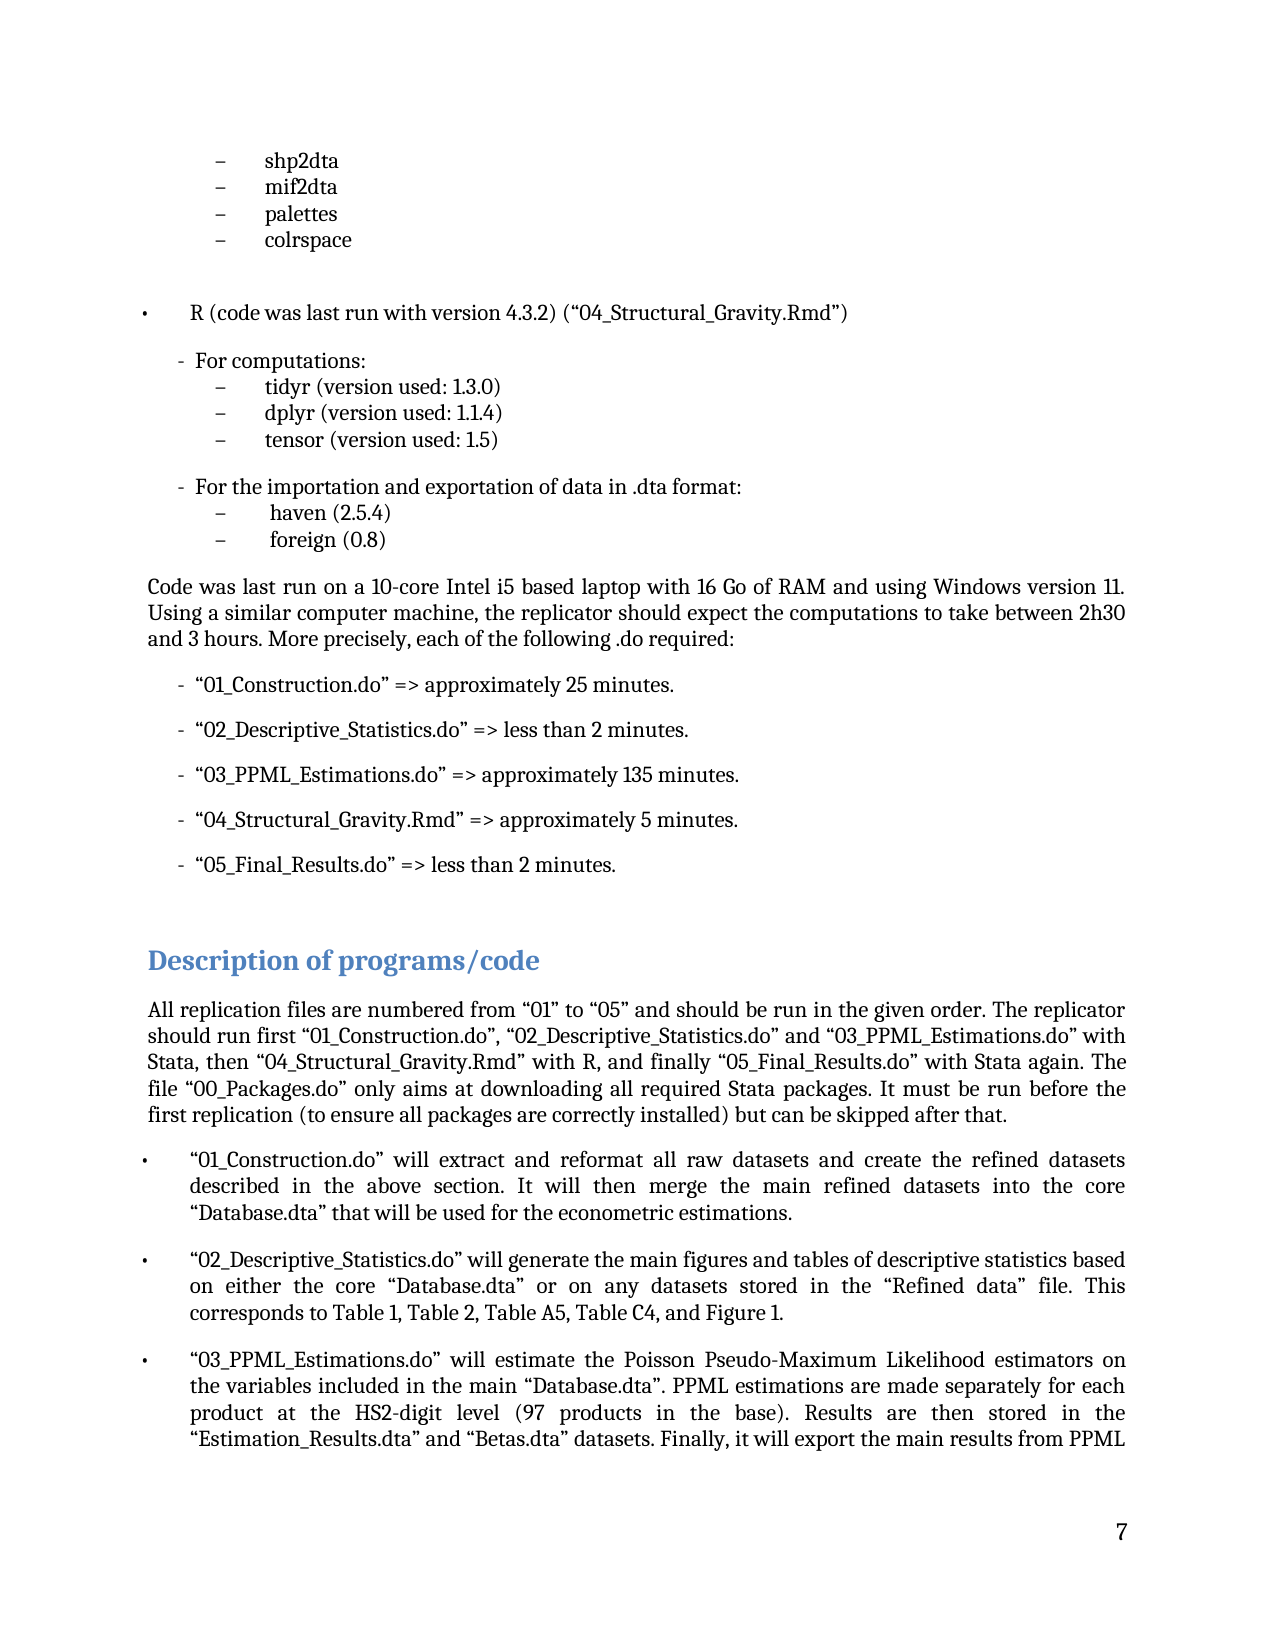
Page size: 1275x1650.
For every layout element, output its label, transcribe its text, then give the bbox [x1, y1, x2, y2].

list R (code was last run with version 4.3.2) (“04_Structural_Gravity.Rmd”) [139, 300, 1127, 327]
list “05_Final_Results.do” => less than 2 minutes. [177, 852, 1127, 878]
list tensor (version used: 1.5) [214, 426, 1127, 453]
list “01_Construction.do” will extract and reformat all raw datasets and create the refined datasets described in the above section. It will then merge the main refined datasets into the core “Database.dta” that will be used for the econometric estimations. [139, 1147, 1127, 1226]
text All replication files are numbered from “01” to “05” and should be run in the given order. The replicator should run first “01_Construction.do”, “02_Descriptive_Statistics.do” and “03_PPML_Estimations.do” with Stata, then “04_Structural_Gravity.Rmd” with R, and finally “05_Final_Results.do” with Stata again. The file “00_Packages.do” only aims at downloading all required Stata packages. It must be run before the first replication (to ensure all packages are correctly installed) but can be skipped after that. [148, 996, 1127, 1128]
text Code was last run on a 10-core Intel i5 based laptop with 16 Go of RAM and using Windows version 11. Using a similar computer machine, the replicator should expect the computations to take between 2h30 and 3 hours. More precisely, each of the following .do required: [148, 573, 1127, 653]
list colrspace [214, 227, 1127, 253]
list mif2dta [214, 174, 1127, 200]
list “02_Descriptive_Statistics.do” => less than 2 minutes. [177, 716, 1127, 743]
list tidyr (version used: 1.3.0) [214, 374, 1127, 400]
list For the importation and exportation of data in .dta format: [177, 474, 1127, 500]
list “03_PPML_Estimations.do” => approximately 135 minutes. [177, 762, 1127, 788]
list “04_Structural_Gravity.Rmd” => approximately 5 minutes. [177, 807, 1127, 833]
list palettes [214, 200, 1127, 227]
list dplyr (version used: 1.1.4) [214, 400, 1127, 426]
list “02_Descriptive_Statistics.do” will generate the main figures and tables of descriptive statistics based on either the core “Database.dta” or on any datasets stored in the “Refined data” file. This corresponds to Table 1, Table 2, Table A5, Table C4, and Figure 1. [139, 1247, 1127, 1326]
list foreign (0.8) [214, 526, 1127, 553]
list “01_Construction.do” => approximately 25 minutes. [177, 671, 1127, 698]
list For computations: [177, 347, 1127, 374]
list haven (2.5.4) [214, 500, 1127, 526]
list shp2dta [214, 148, 1127, 174]
subtitle Description of programs/code [148, 944, 1127, 978]
